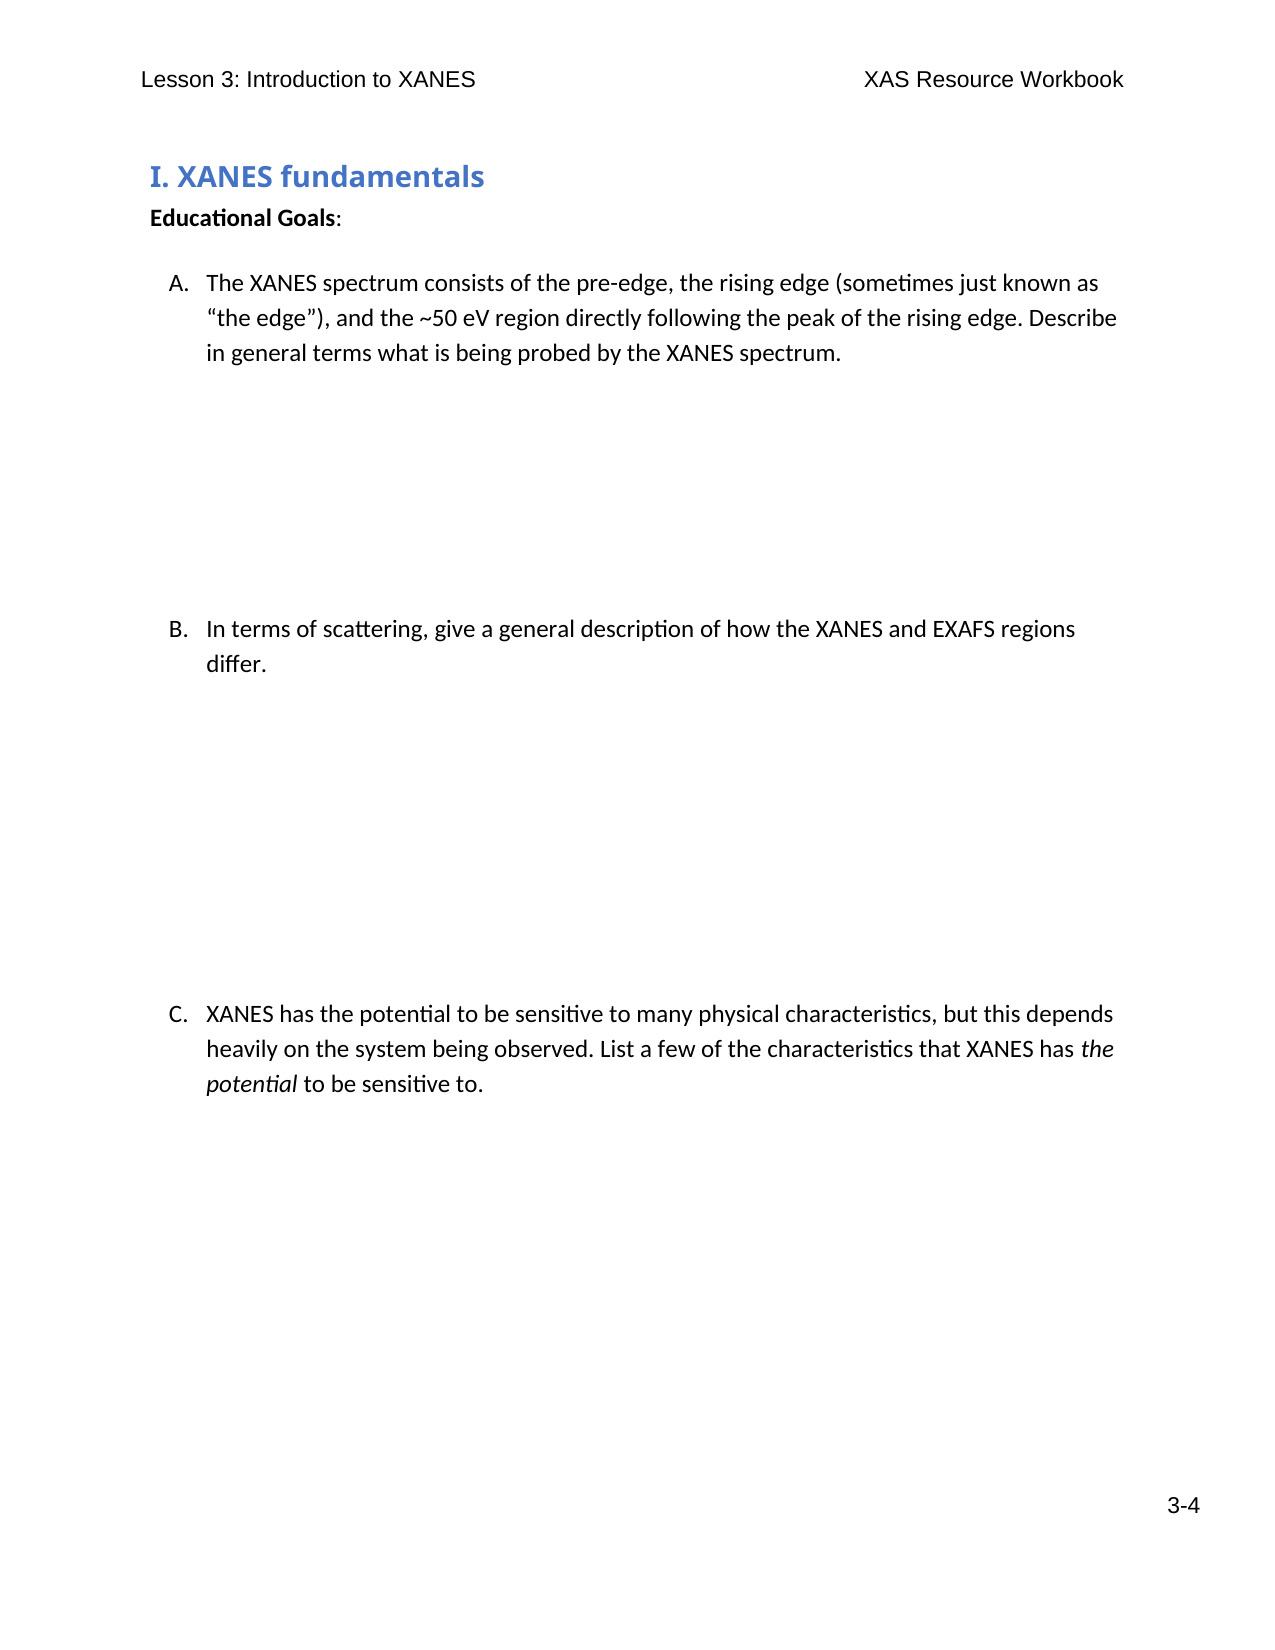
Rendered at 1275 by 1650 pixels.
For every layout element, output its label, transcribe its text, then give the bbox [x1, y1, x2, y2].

text Educational Goals: [150, 202, 1200, 233]
list XANES has the potential to be sensitive to many physical characteristics, but this depends heavily on the system being observed. List a few of the characteristics that XANES has the potential to be sensitive to. [169, 998, 1125, 1098]
list In terms of scattering, give a general description of how the XANES and EXAFS regions differ. [169, 613, 1125, 678]
list The XANES spectrum consists of the pre-edge, the rising edge (sometimes just known as “the edge”), and the ~50 eV region directly following the peak of the rising edge. Describe in general terms what is being probed by the XANES spectrum. [169, 267, 1125, 368]
subtitle I. XANES fundamentals [150, 157, 1200, 196]
